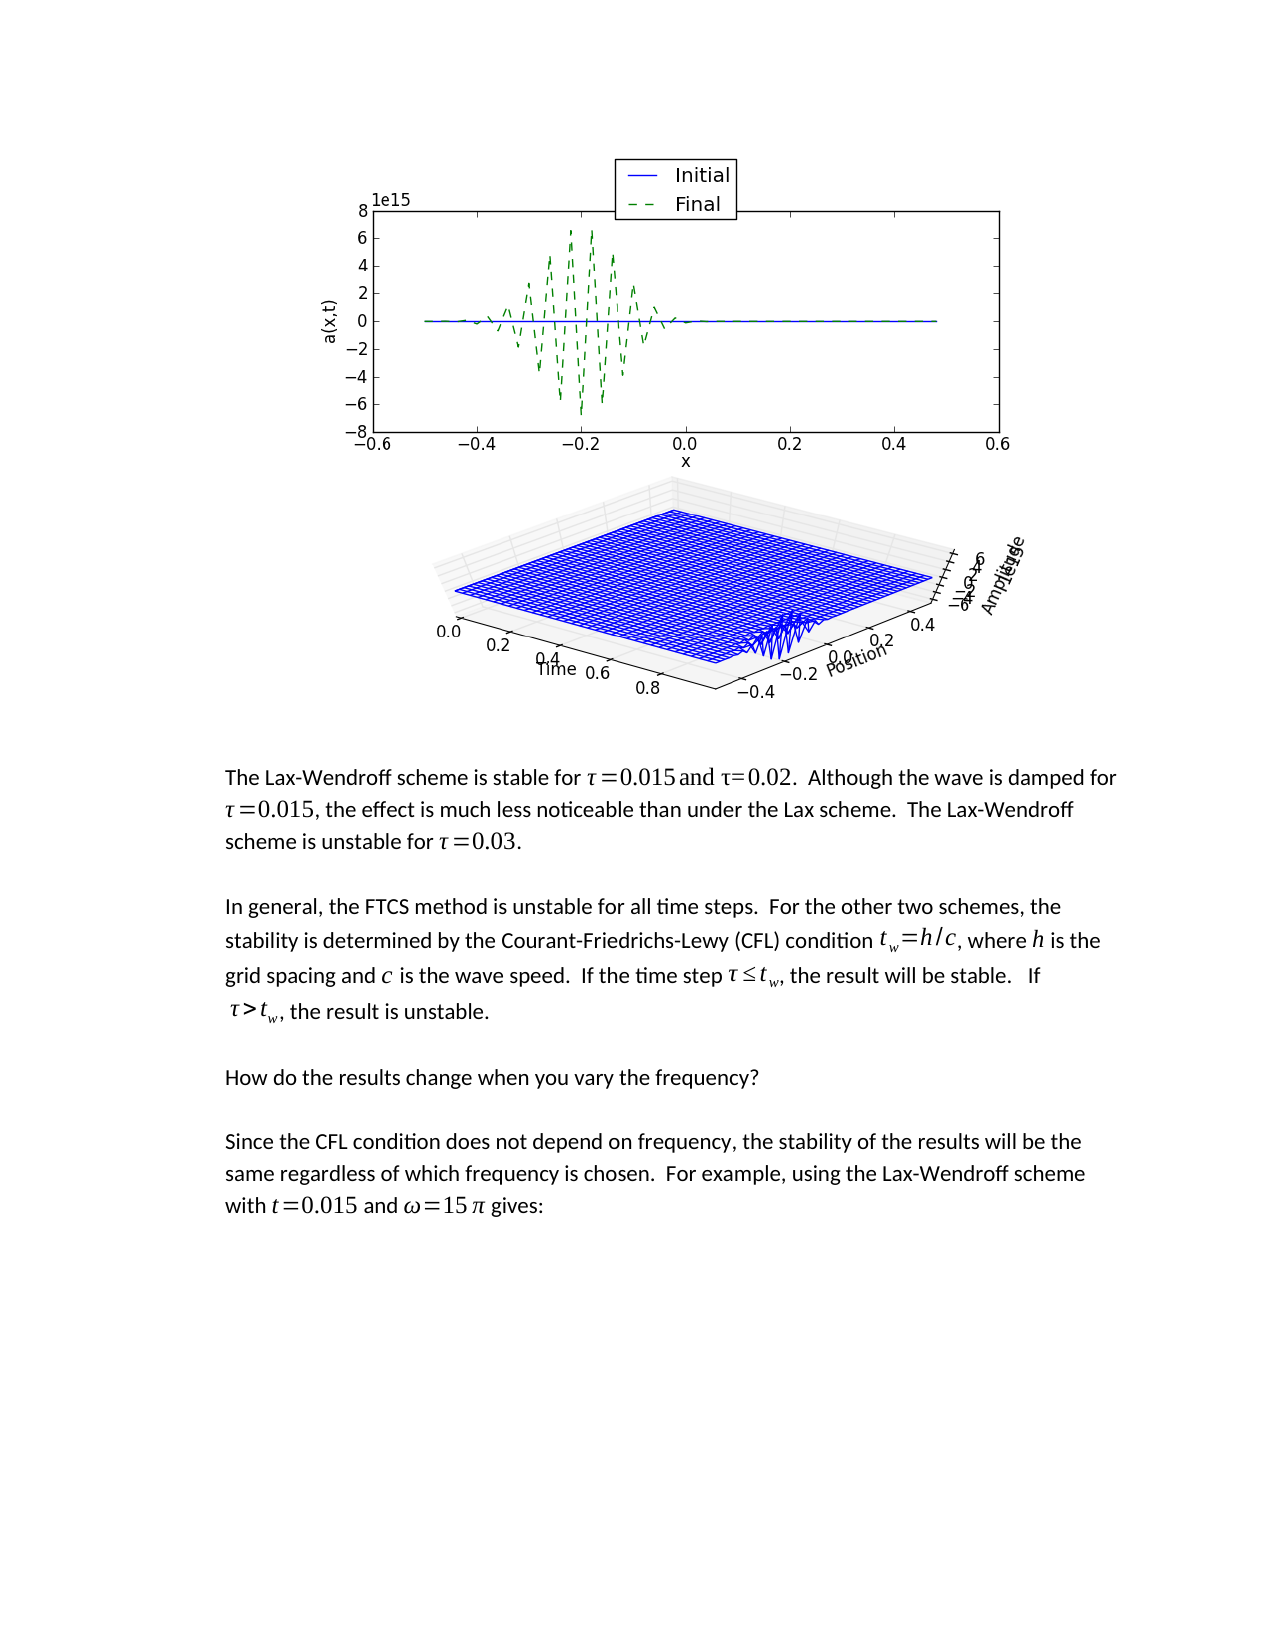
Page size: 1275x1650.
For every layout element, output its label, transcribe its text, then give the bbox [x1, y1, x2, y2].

text The Lax-Wendroff scheme is stable for . Although the wave is damped for , the effect is much less noticeable than under the Lax scheme. The Lax-Wendroff scheme is unstable for . [225, 763, 1125, 856]
picture [271, 150, 1079, 759]
text Since the CFL condition does not depend on frequency, the stability of the results will be the same regardless of which frequency is chosen. For example, using the Lax-Wendroff scheme with and gives: [225, 1127, 1125, 1219]
text , the result is unstable. [225, 995, 1125, 1026]
text How do the results change when you vary the frequency? [225, 1063, 1125, 1091]
text In general, the FTCS method is unstable for all time steps. For the other two schemes, the stability is determined by the Courant-Friedrichs-Lewy (CFL) condition , where is the grid spacing and is the wave speed. If the time step , the result will be stable. If [225, 892, 1125, 991]
